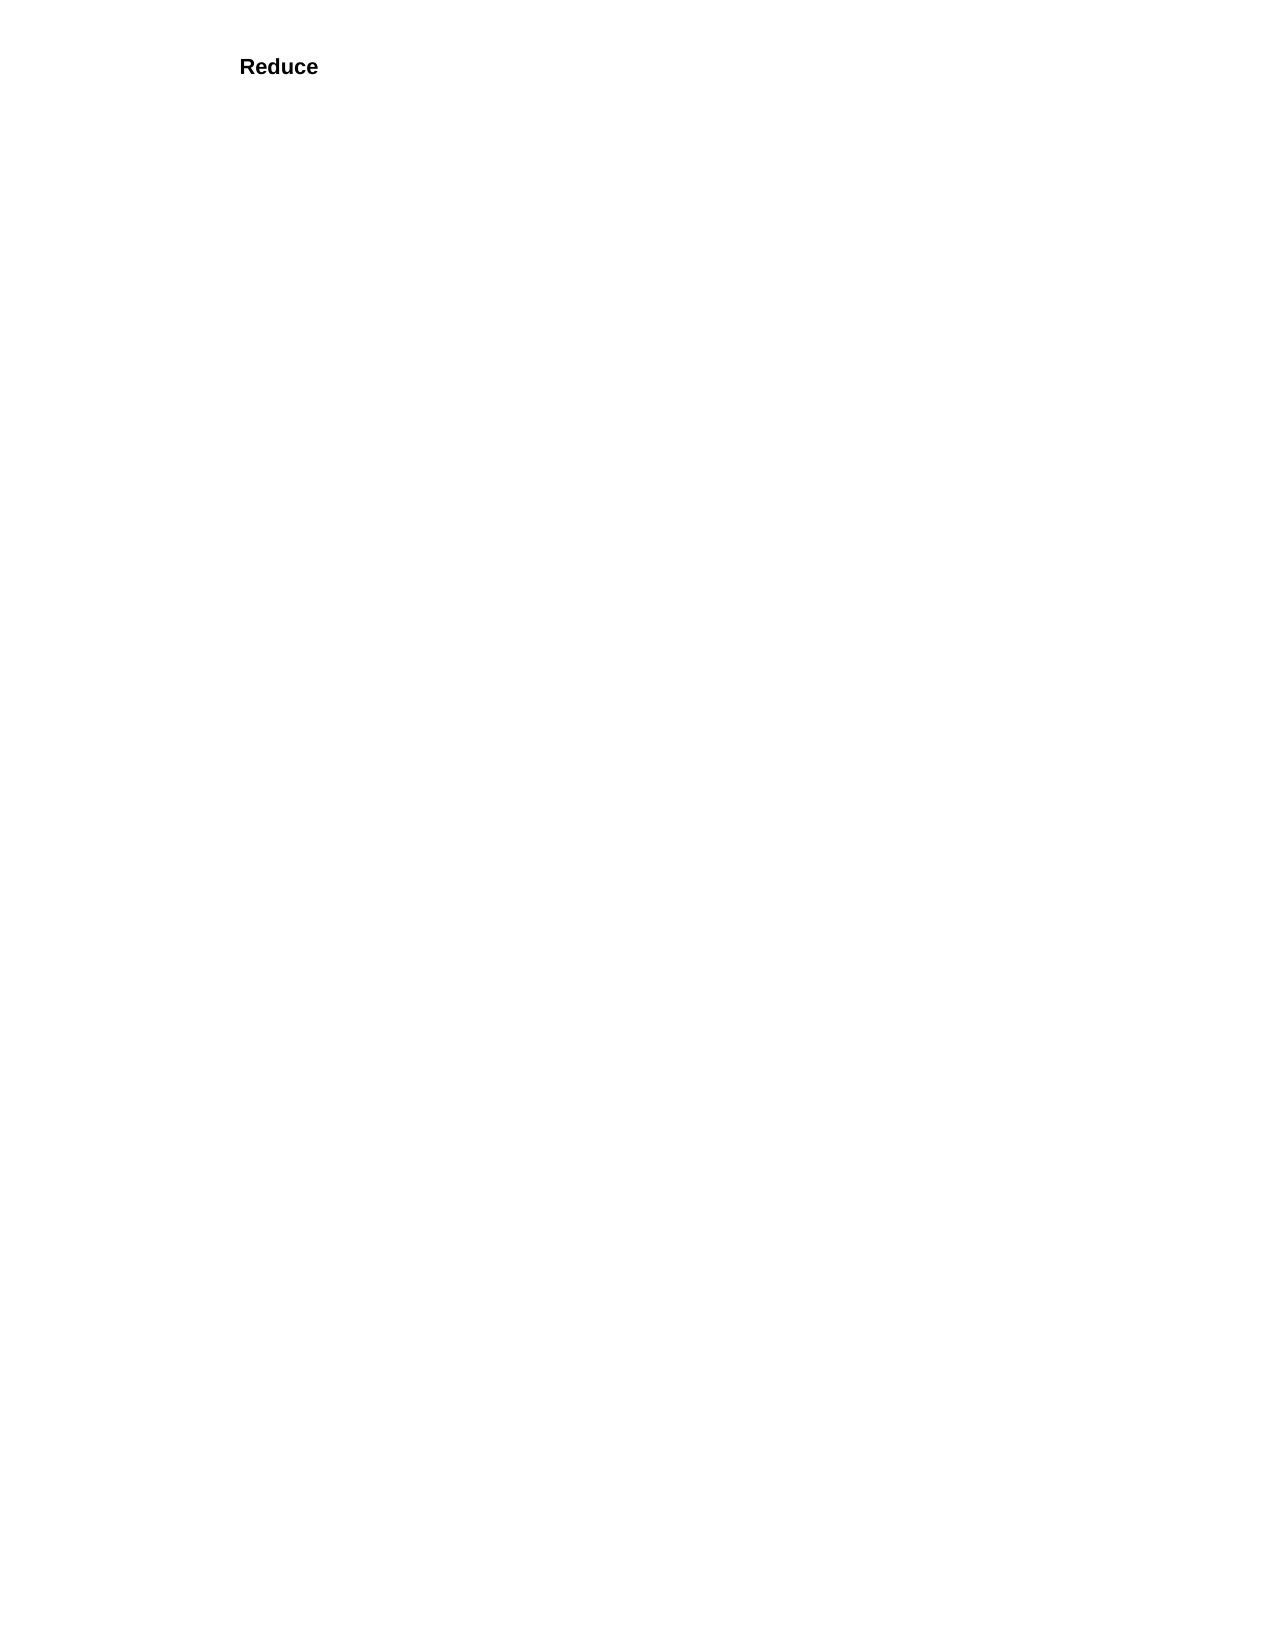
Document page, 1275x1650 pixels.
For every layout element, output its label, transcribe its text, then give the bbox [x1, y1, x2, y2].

text Reduce [239, 54, 1219, 79]
